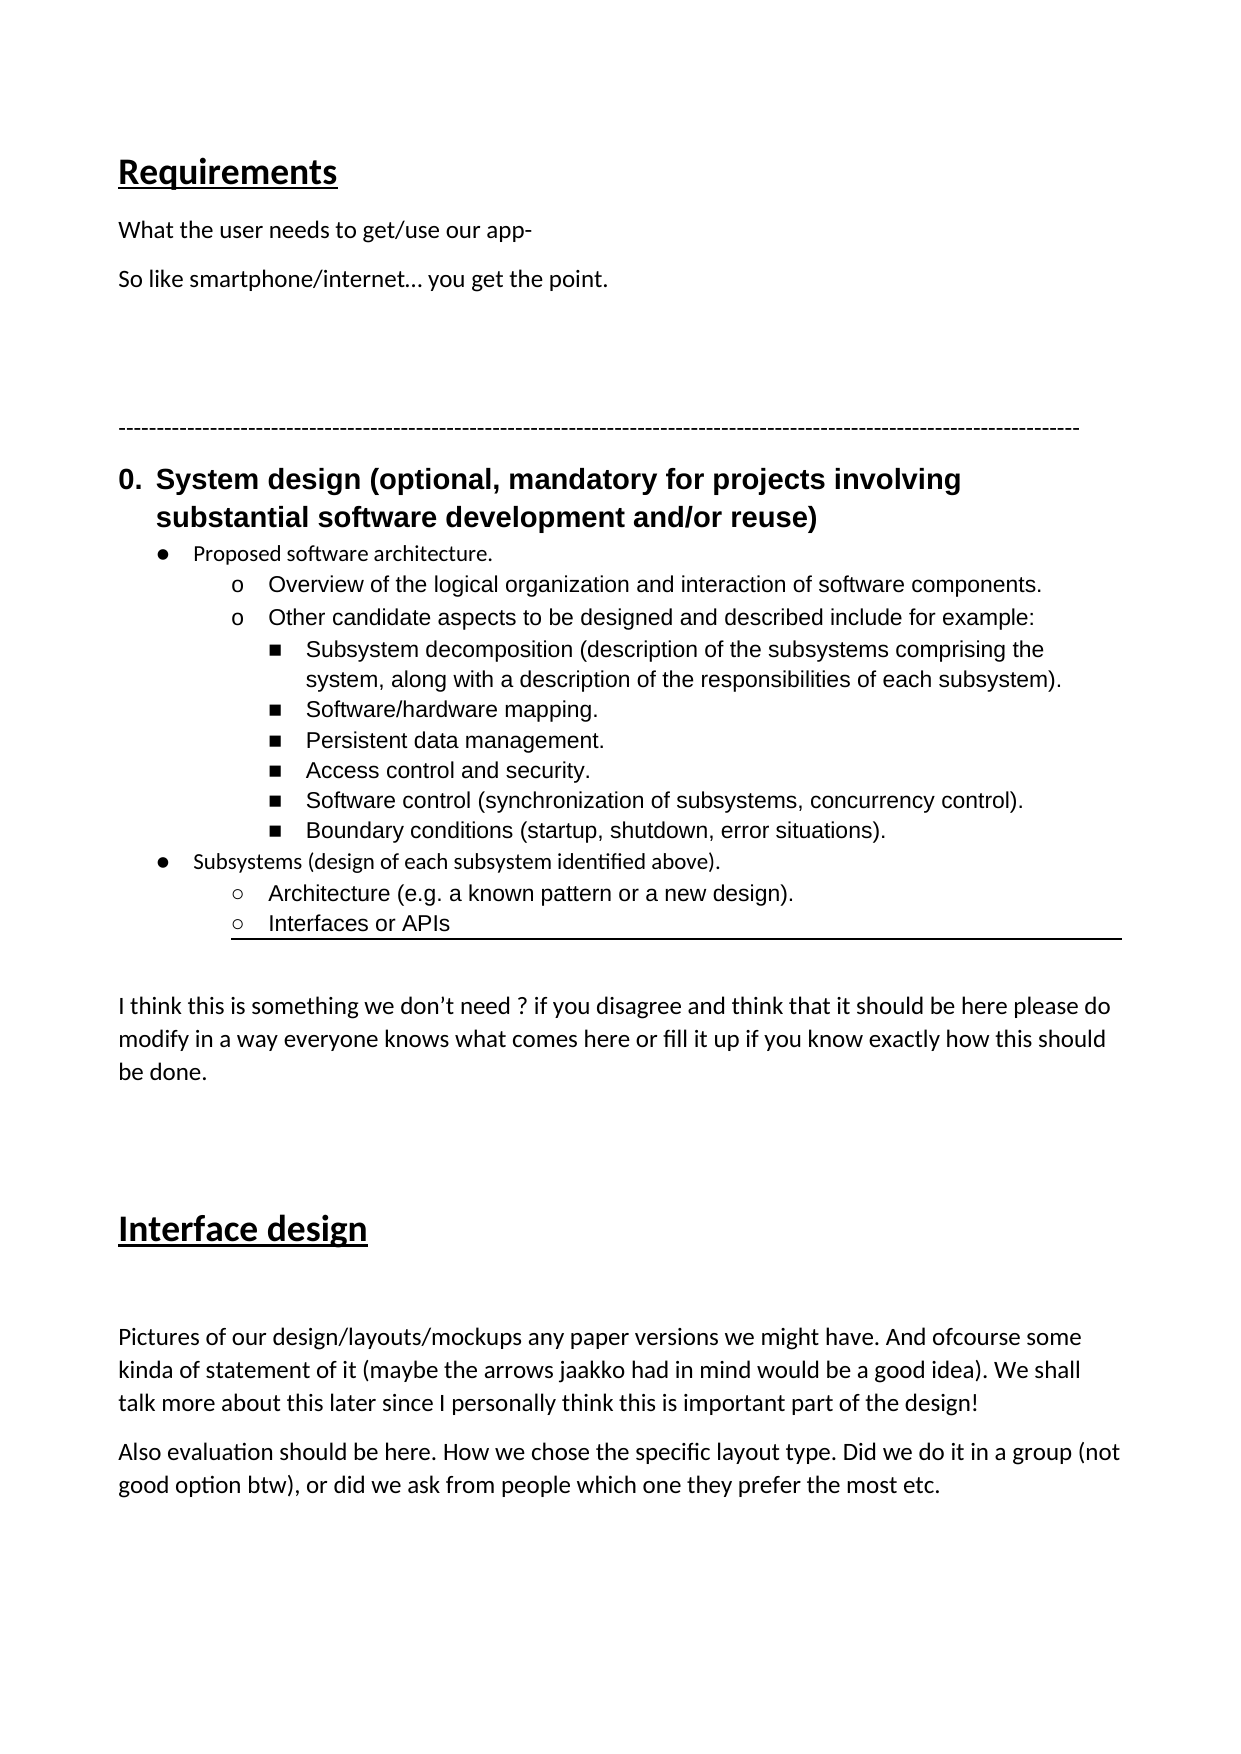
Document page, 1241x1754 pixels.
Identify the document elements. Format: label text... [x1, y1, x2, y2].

list Subsystem decomposition (description of the subsystems comprising the system, along with a description of the responsibilities of each subsystem). [268, 636, 1122, 692]
list Interfaces or APIs [231, 910, 1122, 938]
list Boundary conditions (startup, shutdown, error situations). [268, 817, 1122, 843]
text Pictures of our design/layouts/mockups any paper versions we might have. And ofcourse some kinda of statement of it (maybe the arrows jaakko had in mind would be a good idea). We shall talk more about this later since I personally think this is important part of the design! [118, 1321, 1122, 1417]
list Overview of the logical organization and interaction of software components. [231, 571, 1122, 599]
list System design (optional, mandatory for projects involving substantial software development and/or reuse) [118, 462, 1122, 534]
text ------------------------------------------------------------------------------------------------------------------------------ [118, 412, 1122, 443]
list Subsystems (design of each subsystem identified above). [156, 847, 1122, 875]
list Software control (synchronization of subsystems, concurrency control). [268, 787, 1122, 813]
text Also evaluation should be here. How we chose the specific layout type. Did we do it in a group (not good option btw), or did we ask from people which one they prefer the most etc. [118, 1436, 1122, 1500]
list Architecture (e.g. a known pattern or a new design). [231, 879, 1122, 906]
list Other candidate aspects to be designed and described include for example: [231, 603, 1122, 632]
list Persistent data management. [268, 727, 1122, 753]
text What the user needs to get/use our app- [118, 214, 1122, 244]
text Interface design [118, 1205, 1122, 1251]
text I think this is something we don’t need ? if you disagree and think that it should be here please do modify in a way everyone knows what comes here or fill it up if you know exactly how this should be done. [118, 991, 1122, 1087]
list Proposed software architecture. [156, 539, 1122, 567]
list Software/hardware mapping. [268, 696, 1122, 723]
list Access control and security. [268, 757, 1122, 783]
text So like smartphone/internet… you get the point. [118, 263, 1122, 294]
text Requirements [118, 148, 1122, 193]
